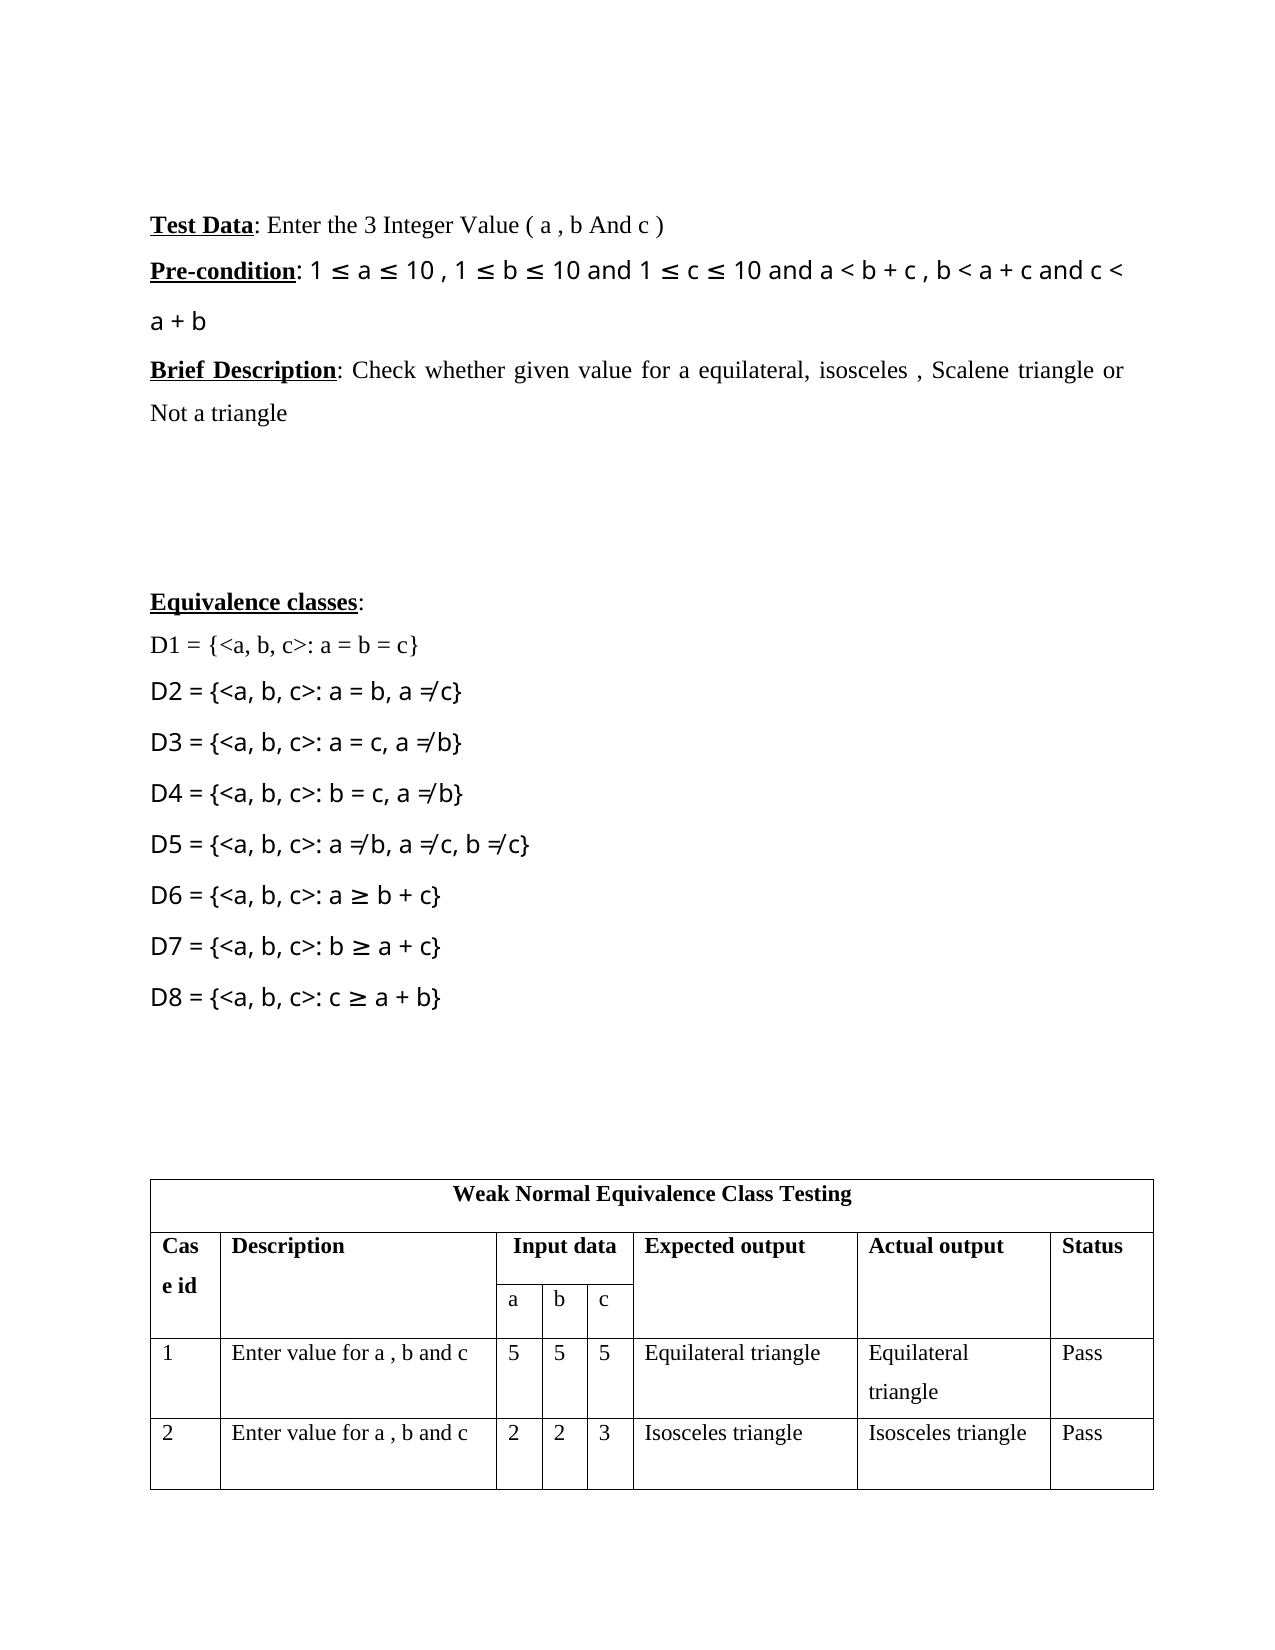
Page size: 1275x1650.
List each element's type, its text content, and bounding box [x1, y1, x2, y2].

text D8 = {<a, b, c>: c ≥ a + b} [150, 980, 1125, 1014]
table_cell Description [221, 1233, 496, 1338]
table_cell Status [1051, 1233, 1153, 1338]
table_cell c [588, 1285, 633, 1338]
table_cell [221, 1419, 496, 1489]
table_cell Isosceles triangle [858, 1419, 1050, 1489]
table_cell Case id [151, 1233, 220, 1338]
text Test Data: Enter the 3 Integer Value ( a , b And c ) [150, 210, 1125, 238]
text D2 = {<a, b, c>: a = b, a ≠ c} [150, 673, 1125, 708]
table_cell Pass [1051, 1419, 1153, 1489]
table_cell Equilateral triangle [634, 1339, 857, 1418]
table_cell 5 [497, 1339, 542, 1418]
text D5 = {<a, b, c>: a ≠ b, a ≠ c, b ≠ c} [150, 827, 1125, 861]
text Brief Description: Check whether given value for a equilateral, isosceles , Scalene triangle or Not a triangle [150, 355, 1125, 427]
table_cell 2 [497, 1419, 542, 1489]
table_cell Enter value for a , b and c [221, 1339, 496, 1418]
table_cell a [497, 1285, 542, 1338]
table_cell 5 [543, 1339, 587, 1418]
table_header Weak Normal Equivalence Class Testing [151, 1180, 1153, 1232]
table_cell Actual output [858, 1233, 1050, 1338]
table_cell Pass [1051, 1339, 1153, 1418]
table_cell Input data [497, 1233, 633, 1284]
table_cell 2 [543, 1419, 587, 1489]
table_cell 2 [151, 1419, 220, 1489]
text Pre-condition: 1 ≤ a ≤ 10 , 1 ≤ b ≤ 10 and 1 ≤ c ≤ 10 and a < b + c , b < a + c and c < a + b [150, 253, 1125, 338]
text D6 = {<a, b, c>: a ≥ b + c} [150, 878, 1125, 912]
table_cell Isosceles triangle [634, 1419, 857, 1489]
table_cell b [543, 1285, 587, 1338]
text D4 = {<a, b, c>: b = c, a ≠ b} [150, 776, 1125, 810]
text D3 = {<a, b, c>: a = c, a ≠ b} [150, 724, 1125, 759]
text Equivalence classes: [150, 587, 1125, 616]
text D1 = {<a, b, c>: a = b = c} [150, 630, 1125, 659]
table_cell 5 [588, 1339, 633, 1418]
table_cell Expected output [634, 1233, 857, 1338]
table_cell Equilateral triangle [858, 1339, 1050, 1418]
table_cell 3 [588, 1419, 633, 1489]
text D7 = {<a, b, c>: b ≥ a + c} [150, 929, 1125, 963]
table_cell 1 [151, 1339, 220, 1418]
